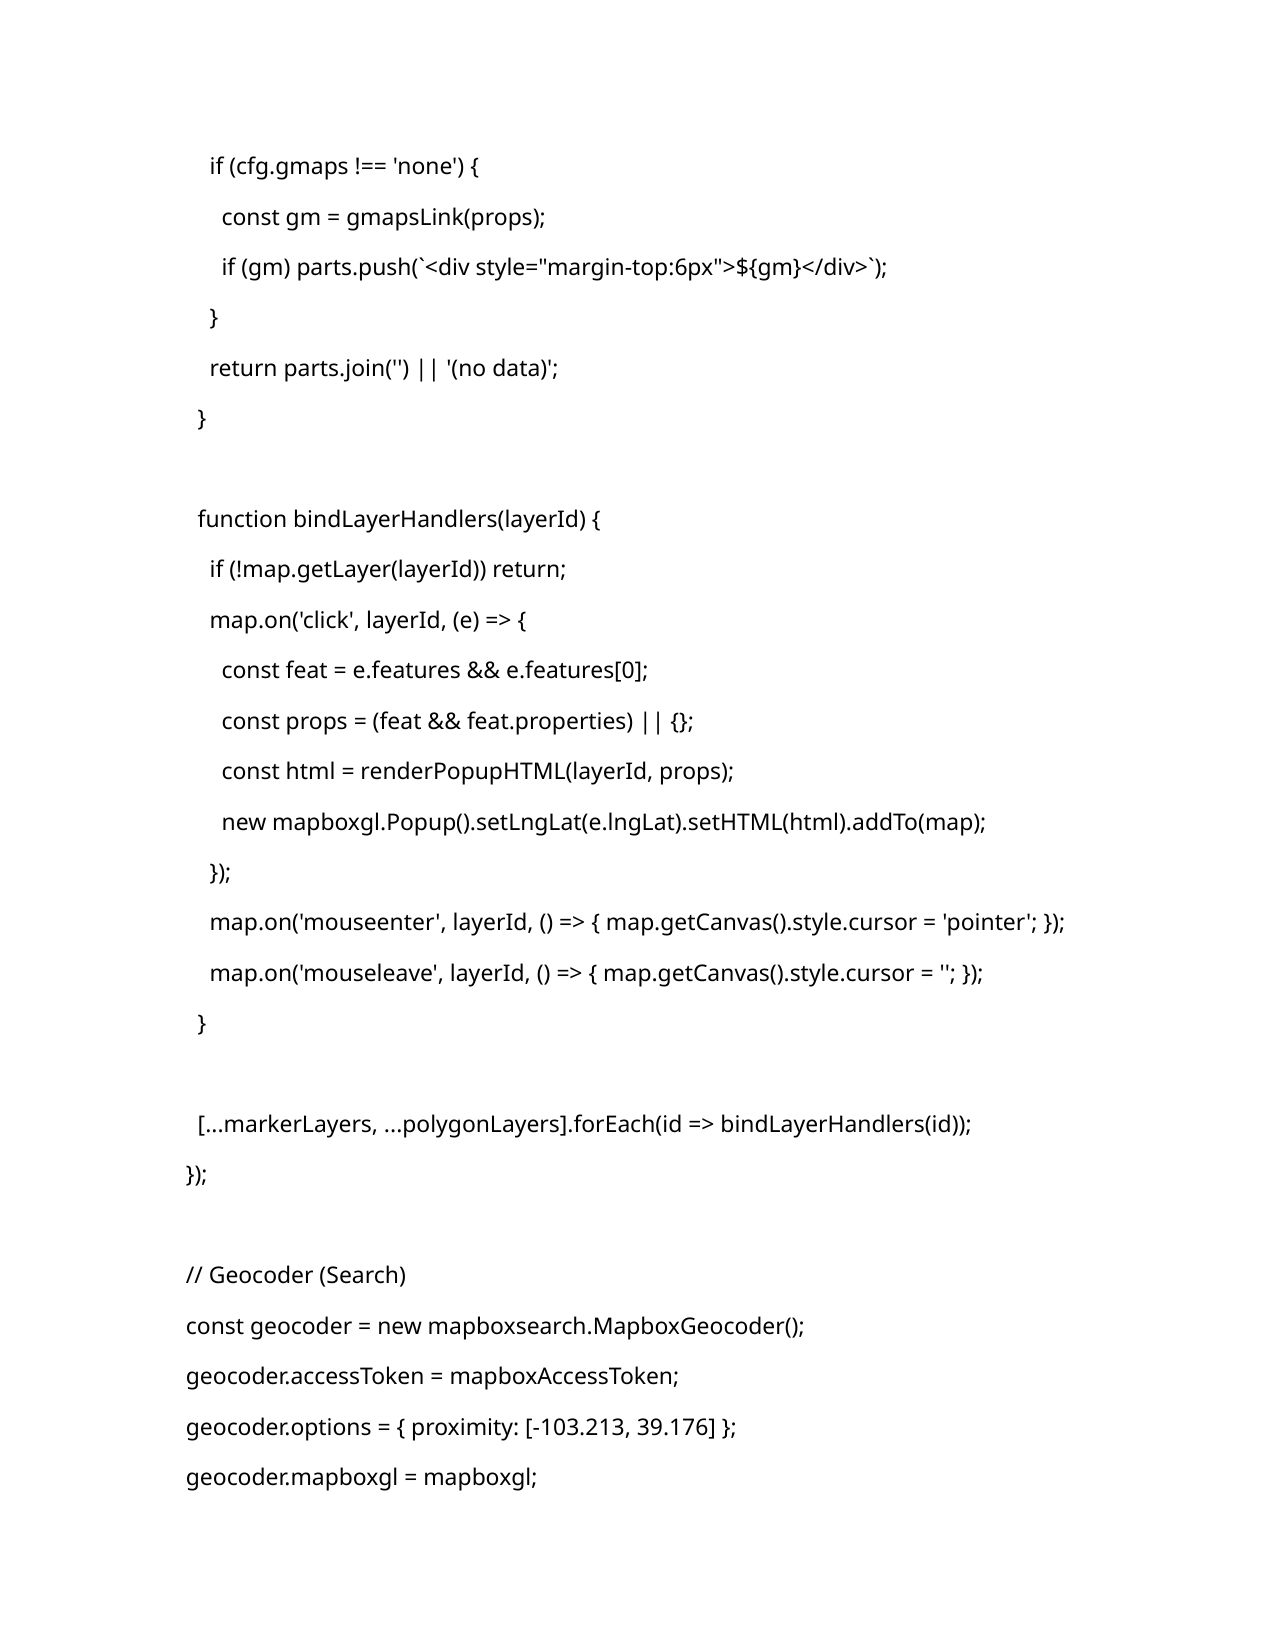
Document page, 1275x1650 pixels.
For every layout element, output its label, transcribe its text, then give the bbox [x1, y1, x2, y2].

text if (gm) parts.push(`<div style="margin-top:6px">${gm}</div>`); [150, 251, 1125, 282]
text const props = (feat && feat.properties) || {}; [150, 704, 1125, 736]
text map.on('mouseleave', layerId, () => { map.getCanvas().style.cursor = ''; }); [150, 957, 1125, 988]
text if (cfg.gmaps !== 'none') { [150, 150, 1125, 181]
text map.on('click', layerId, (e) => { [150, 604, 1125, 635]
text } [150, 301, 1125, 332]
text geocoder.accessToken = mapboxAccessToken; [150, 1360, 1125, 1391]
text return parts.join('') || '(no data)'; [150, 352, 1125, 383]
text function bindLayerHandlers(layerId) { [150, 503, 1125, 534]
text new mapboxgl.Popup().setLngLat(e.lngLat).setHTML(html).addTo(map); [150, 805, 1125, 837]
text const html = renderPopupHTML(layerId, props); [150, 755, 1125, 786]
text geocoder.options = { proximity: [-103.213, 39.176] }; [150, 1410, 1125, 1442]
text } [150, 402, 1125, 433]
text } [150, 1007, 1125, 1038]
text }); [150, 856, 1125, 887]
text [...markerLayers, ...polygonLayers].forEach(id => bindLayerHandlers(id)); [150, 1108, 1125, 1139]
text if (!map.getLayer(layerId)) return; [150, 553, 1125, 584]
text const geocoder = new mapboxsearch.MapboxGeocoder(); [150, 1309, 1125, 1341]
text map.on('mouseenter', layerId, () => { map.getCanvas().style.cursor = 'pointer'; }); [150, 906, 1125, 937]
text // Geocoder (Search) [150, 1259, 1125, 1290]
text const feat = e.features && e.features[0]; [150, 654, 1125, 685]
text const gm = gmapsLink(props); [150, 200, 1125, 232]
text }); [150, 1158, 1125, 1189]
text geocoder.mapboxgl = mapboxgl; [150, 1461, 1125, 1492]
